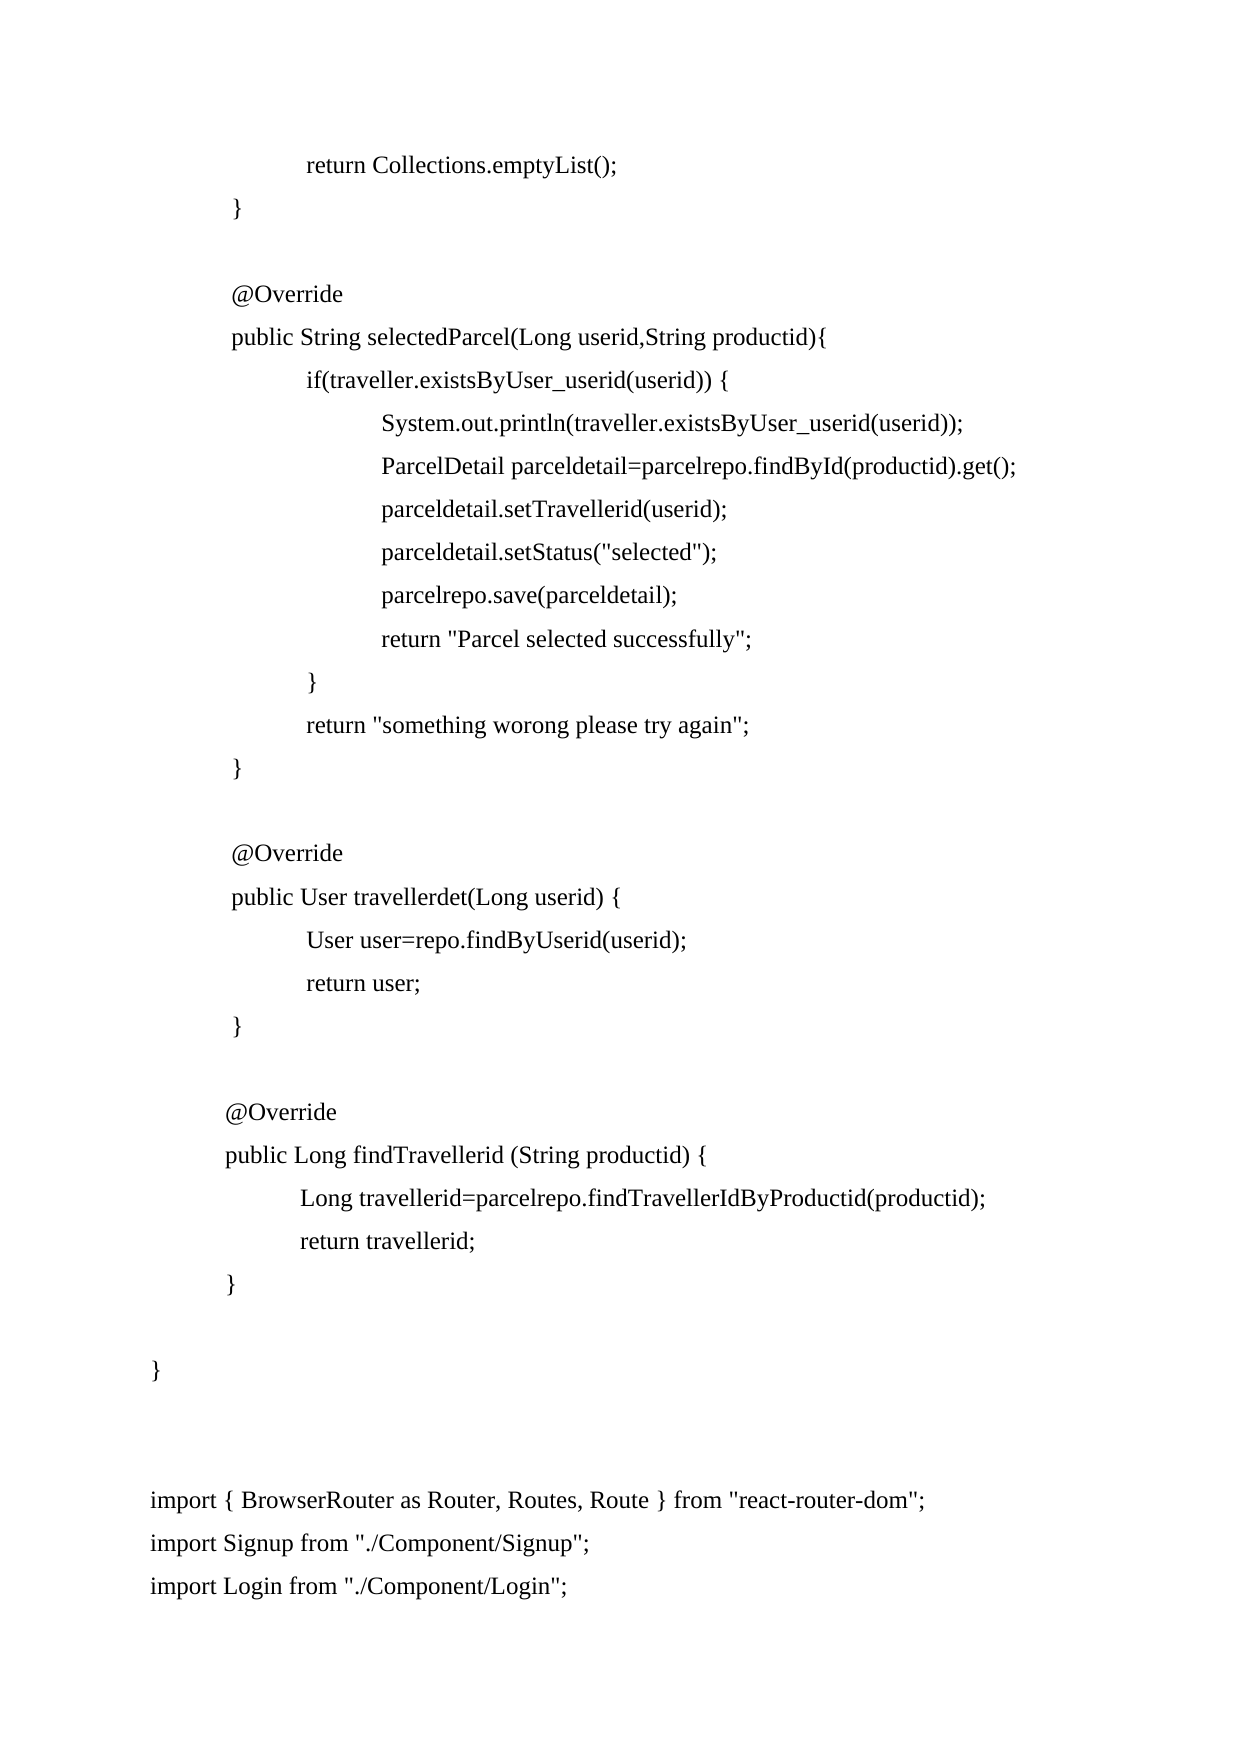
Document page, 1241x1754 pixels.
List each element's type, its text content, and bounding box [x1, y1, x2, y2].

text @Override [150, 279, 1090, 307]
text } [150, 1269, 1090, 1298]
text } [150, 1355, 1090, 1384]
text public String selectedParcel(Long userid,String productid){ [150, 322, 1090, 351]
text public User travellerdet(Long userid) { [150, 882, 1090, 910]
text System.out.println(traveller.existsByUser_userid(userid)); [150, 408, 1090, 437]
text } [150, 1011, 1090, 1040]
text import { BrowserRouter as Router, Routes, Route } from "react-router-dom"; [150, 1485, 1090, 1513]
text Long travellerid=parcelrepo.findTravellerIdByProductid(productid); [150, 1183, 1090, 1212]
text return "Parcel selected successfully"; [150, 624, 1090, 652]
text import Login from "./Component/Login"; [150, 1571, 1090, 1600]
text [150, 365, 1090, 394]
text return Collections.emptyList(); [150, 150, 1090, 179]
text return travellerid; [150, 1226, 1090, 1255]
text return user; [150, 968, 1090, 997]
text ParcelDetail parceldetail=parcelrepo.findById(productid).get(); [150, 451, 1090, 480]
text parceldetail.setTravellerid(userid); [150, 494, 1090, 523]
text parcelrepo.save(parceldetail); [150, 581, 1090, 609]
text import Signup from "./Component/Signup"; [150, 1528, 1090, 1557]
text User user=repo.findByUserid(userid); [150, 925, 1090, 953]
text @Override [150, 1097, 1090, 1125]
text parceldetail.setStatus("selected"); [150, 537, 1090, 566]
text } [150, 193, 1090, 222]
text public Long findTravellerid (String productid) { [150, 1140, 1090, 1168]
text } [150, 753, 1090, 782]
text @Override [150, 838, 1090, 867]
text return "something worong please try again"; [150, 710, 1090, 739]
text } [150, 667, 1090, 696]
